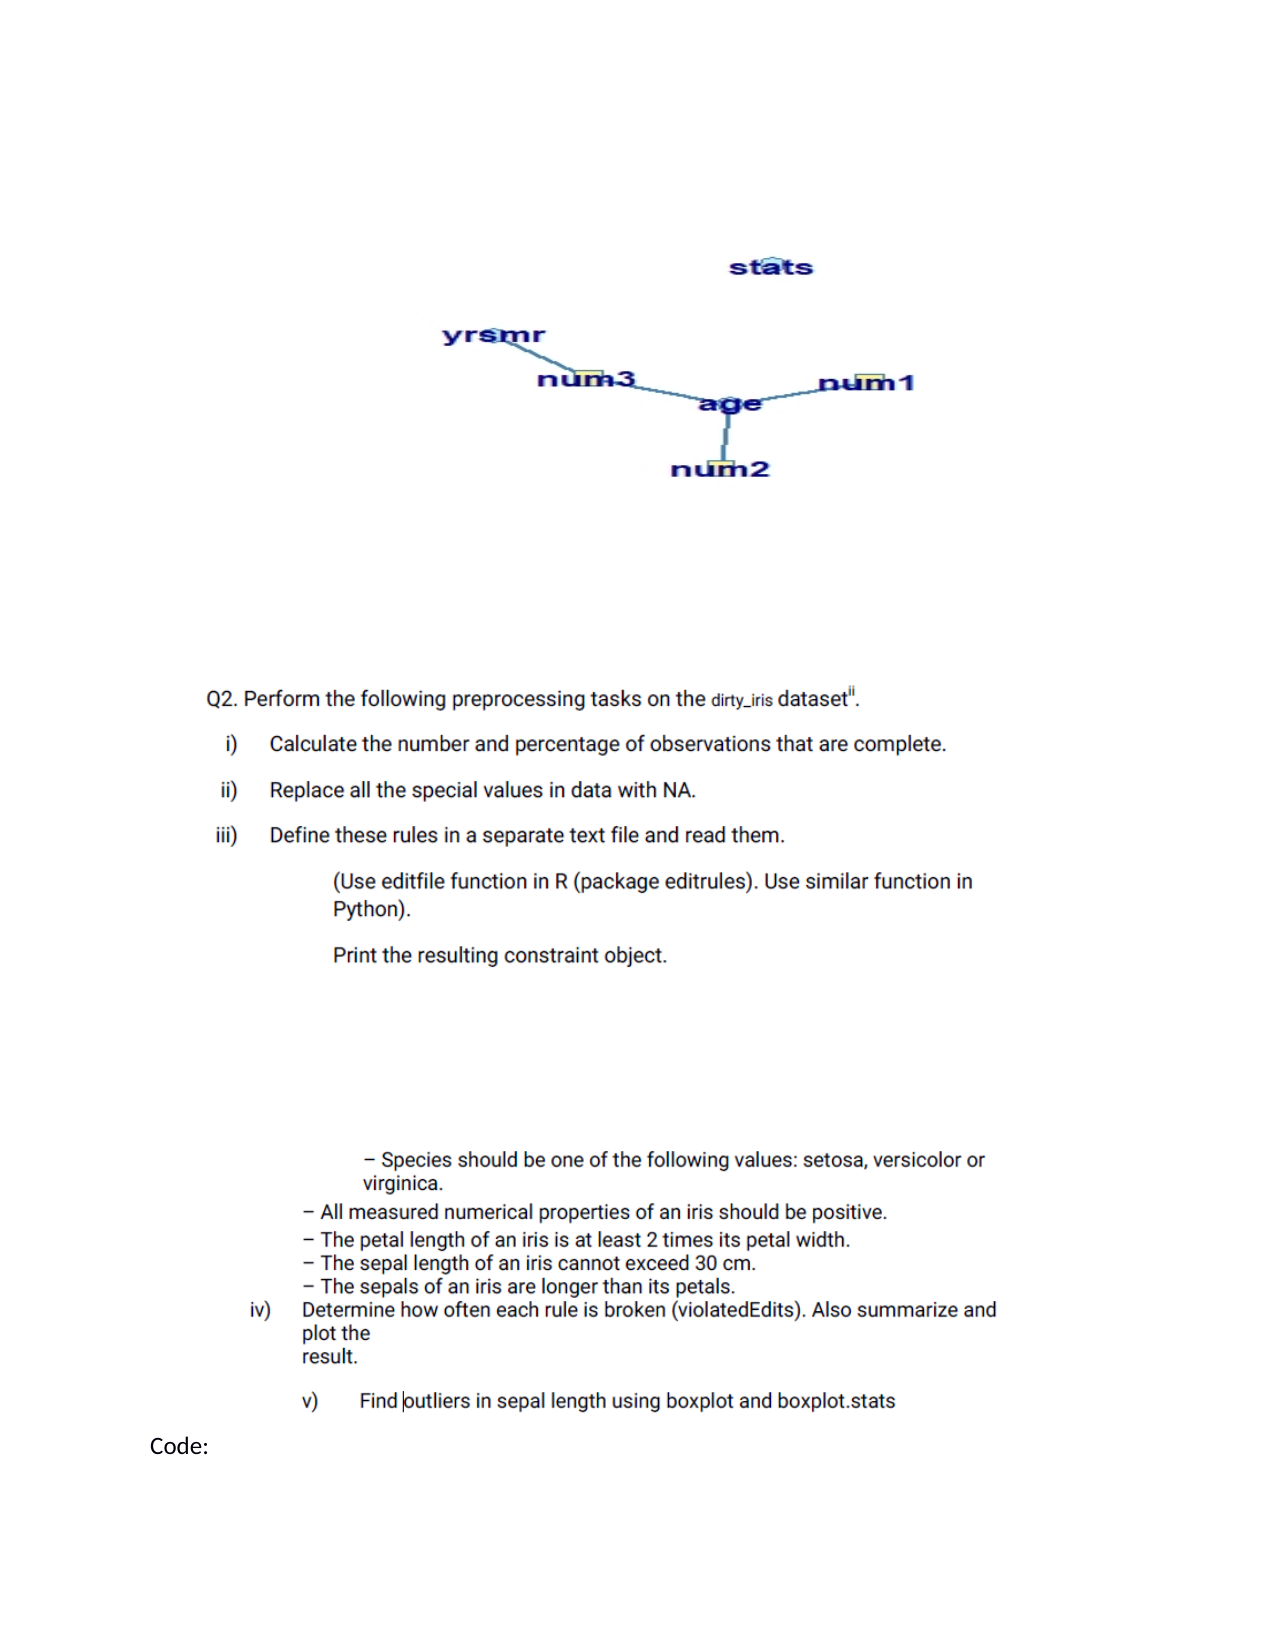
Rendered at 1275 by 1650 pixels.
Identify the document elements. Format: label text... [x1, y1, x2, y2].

picture [150, 150, 1127, 609]
text Code: [150, 1430, 1125, 1460]
picture [150, 677, 1125, 1041]
picture [150, 1089, 1125, 1430]
